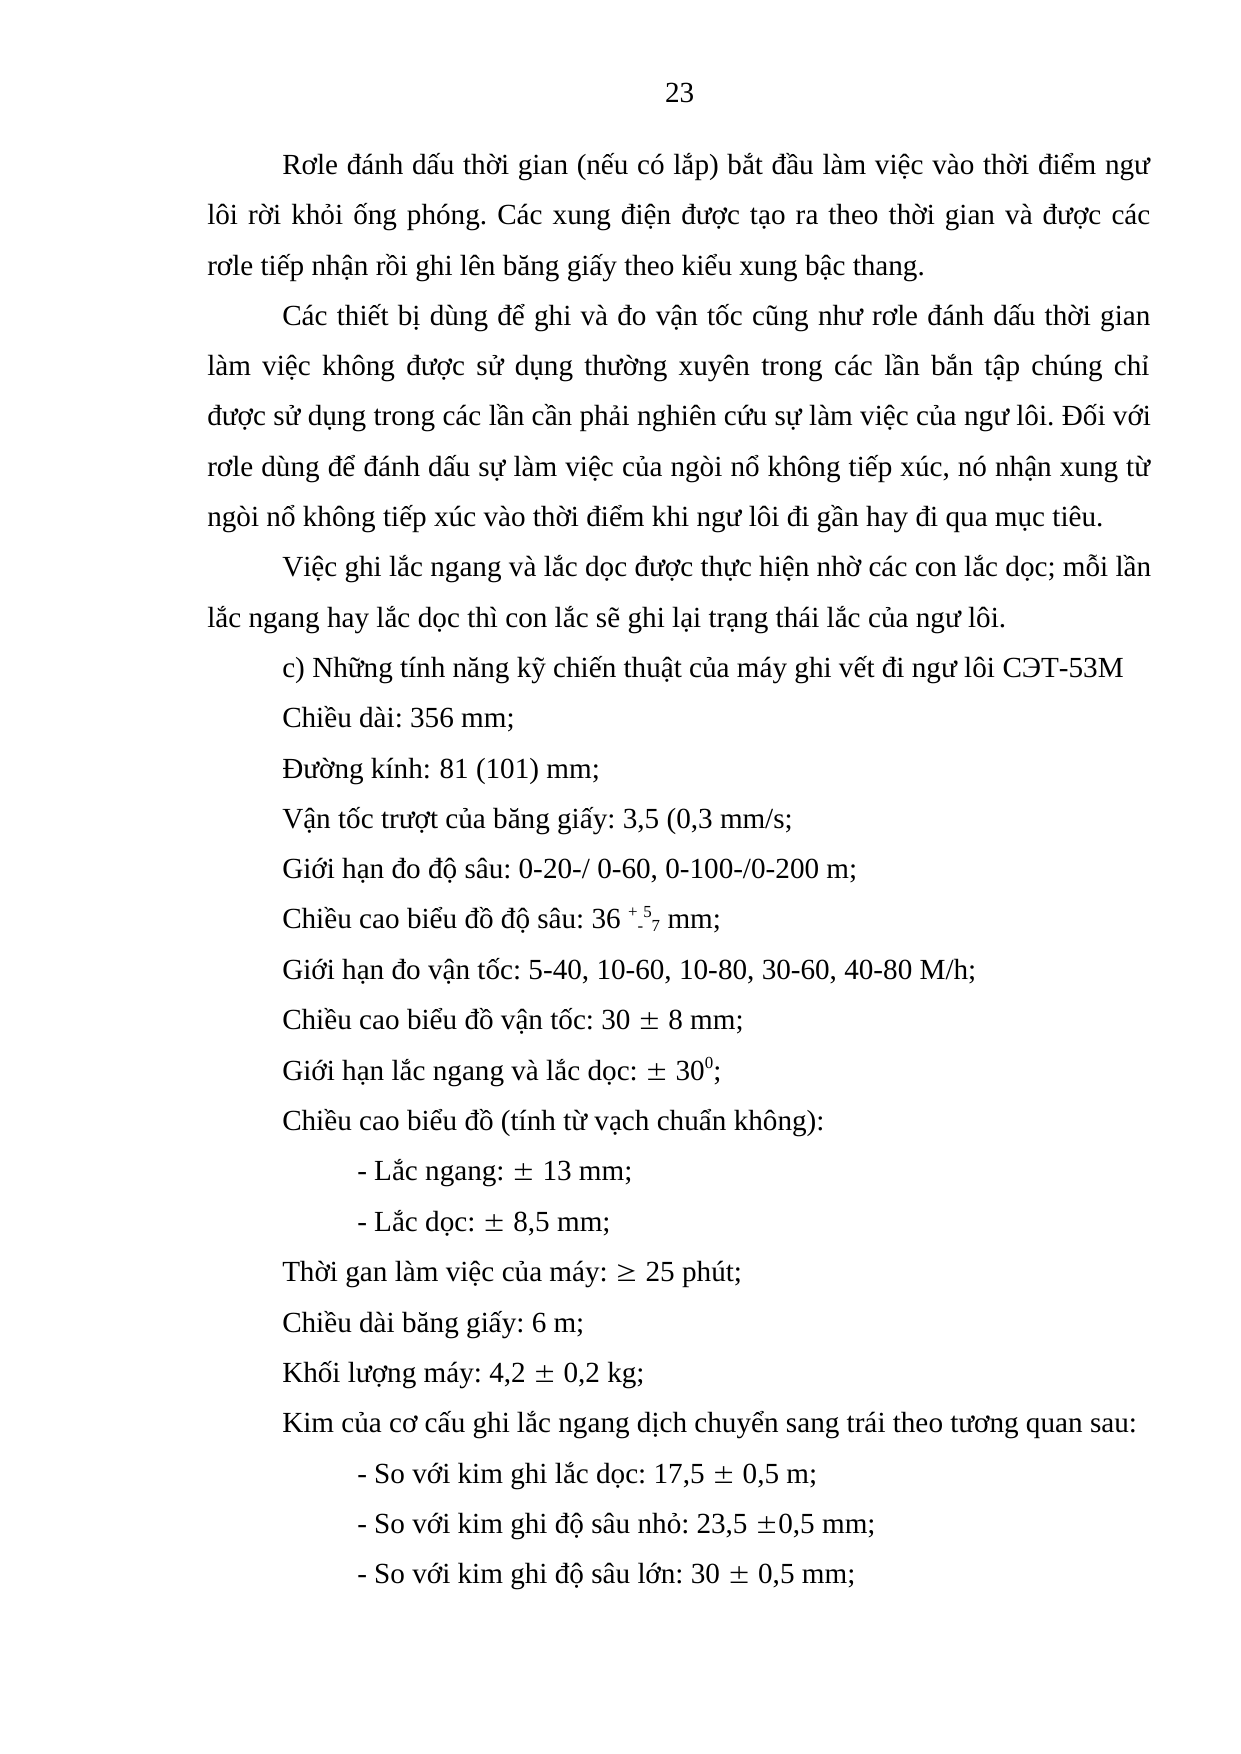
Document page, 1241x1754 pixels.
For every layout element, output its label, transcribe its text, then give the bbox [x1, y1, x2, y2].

text - So với kim ghi độ sâu lớn: 30 0,5 mm; [207, 1557, 1152, 1590]
text Giới hạn lắc ngang và lắc dọc: 300; [207, 1053, 1152, 1086]
text Chiều dài: 356 mm; [207, 700, 1152, 734]
text Chiều cao biểu đồ độ sâu: 36 +-57 mm; [207, 902, 1152, 935]
text Đường kính: 81 (101) mm; [207, 751, 1152, 784]
text Kim của cơ cấu ghi lắc ngang dịch chuyển sang trái theo tương quan sau: [207, 1405, 1152, 1439]
text Chiều cao biểu đồ (tính từ vạch chuẩn không): [207, 1103, 1152, 1137]
text Chiều cao biểu đồ vận tốc: 30 8 mm; [207, 1002, 1152, 1036]
text - So với kim ghi độ sâu nhỏ: 23,5 0,5 mm; [207, 1506, 1152, 1540]
text Chiều dài băng giấy: 6 m; [207, 1305, 1152, 1338]
text Giới hạn đo vận tốc: 5-40, 10-60, 10-80, 30-60, 40-80 M/h; [207, 952, 1152, 986]
text Giới hạn đo độ sâu: 0-20-/ 0-60, 0-100-/0-200 m; [207, 851, 1152, 885]
text c) Những tính năng kỹ chiến thuật của máy ghi vết đi ngư lôi СЭТ-53М [207, 650, 1152, 684]
text Vận tốc trượt của băng giấy: 3,5 (0,3 mm/s; [207, 801, 1152, 834]
text - Lắc ngang: 13 mm; [207, 1153, 1152, 1187]
text Khối lượng máy: 4,2 0,2 kg; [207, 1355, 1152, 1389]
text - So với kim ghi lắc dọc: 17,5 0,5 m; [207, 1456, 1152, 1489]
text - Lắc dọc: 8,5 mm; [207, 1204, 1152, 1237]
text Việc ghi lắc ngang và lắc dọc được thực hiện nhờ các con lắc dọc; mỗi lần lắc ngang hay lắc dọc thì con lắc sẽ ghi lại trạng thái lắc của ngư lôi. [207, 549, 1152, 633]
text Thời gan làm việc của máy: 25 phút; [207, 1254, 1152, 1288]
